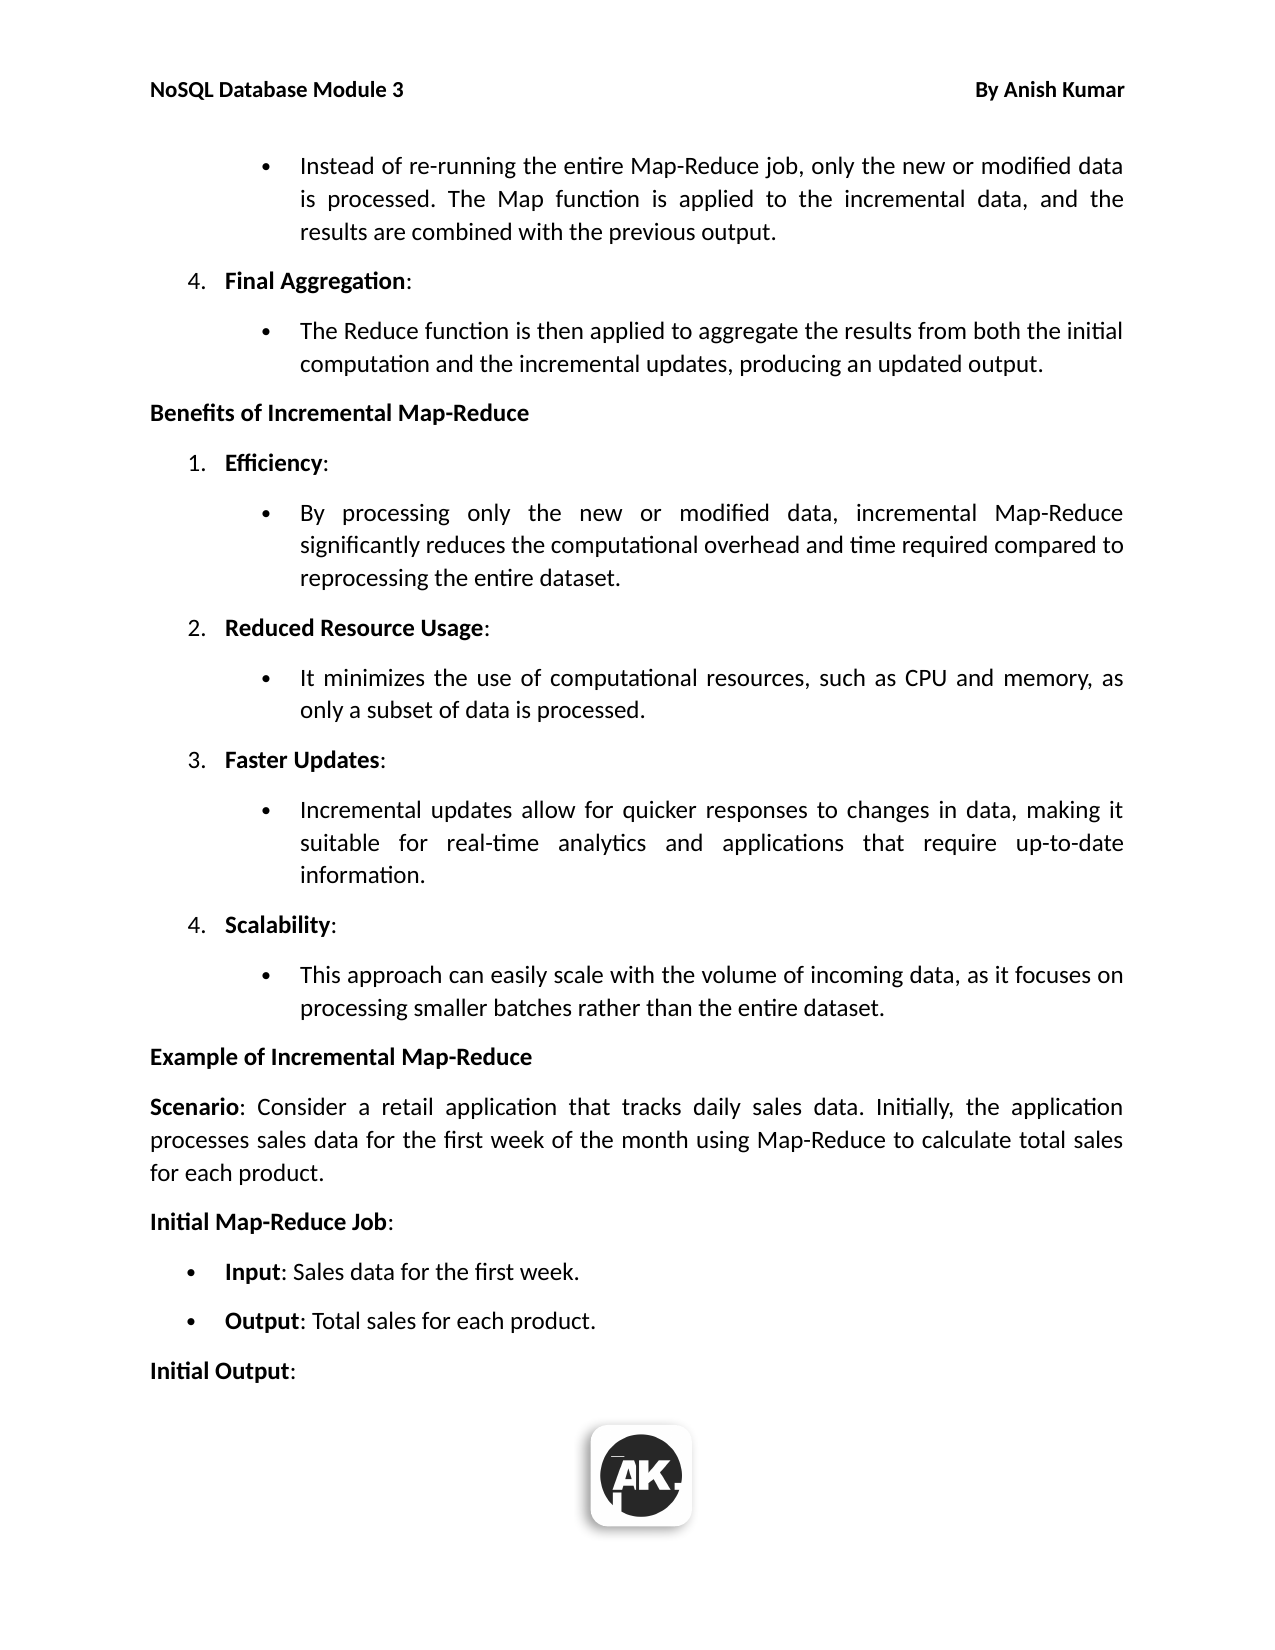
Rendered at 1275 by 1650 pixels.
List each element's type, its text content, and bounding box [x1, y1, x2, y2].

text Example of Incremental Map-Reduce [150, 1041, 1125, 1072]
text Scenario: Consider a retail application that tracks daily sales data. Initially, the application processes sales data for the first week of the month using Map-Reduce to calculate total sales for each product. [150, 1091, 1125, 1187]
list The Reduce function is then applied to aggregate the results from both the initial computation and the incremental updates, producing an updated output. [262, 315, 1125, 378]
list Input: Sales data for the first week. [187, 1256, 1125, 1286]
list Final Aggregation: [187, 265, 1125, 296]
list This approach can easily scale with the volume of incoming data, as it focuses on processing smaller batches rather than the entire dataset. [262, 959, 1125, 1022]
list Output: Total sales for each product. [187, 1305, 1125, 1336]
list Faster Updates: [187, 744, 1125, 775]
picture [590, 1424, 692, 1527]
list Incremental updates allow for quicker responses to changes in data, making it suitable for real-time analytics and applications that require up-to-date information. [262, 794, 1125, 890]
list Instead of re-running the entire Map-Reduce job, only the new or modified data is processed. The Map function is applied to the incremental data, and the results are combined with the previous output. [262, 150, 1125, 246]
text Initial Output: [150, 1355, 1125, 1386]
text Initial Map-Reduce Job: [150, 1206, 1125, 1237]
text Benefits of Incremental Map-Reduce [150, 397, 1125, 428]
list Efficiency: [187, 447, 1125, 478]
list Scalability: [187, 909, 1125, 940]
list Reduced Resource Usage: [187, 612, 1125, 643]
list It minimizes the use of computational resources, such as CPU and memory, as only a subset of data is processed. [262, 662, 1125, 725]
list By processing only the new or modified data, incremental Map-Reduce significantly reduces the computational overhead and time required compared to reprocessing the entire dataset. [262, 497, 1125, 593]
